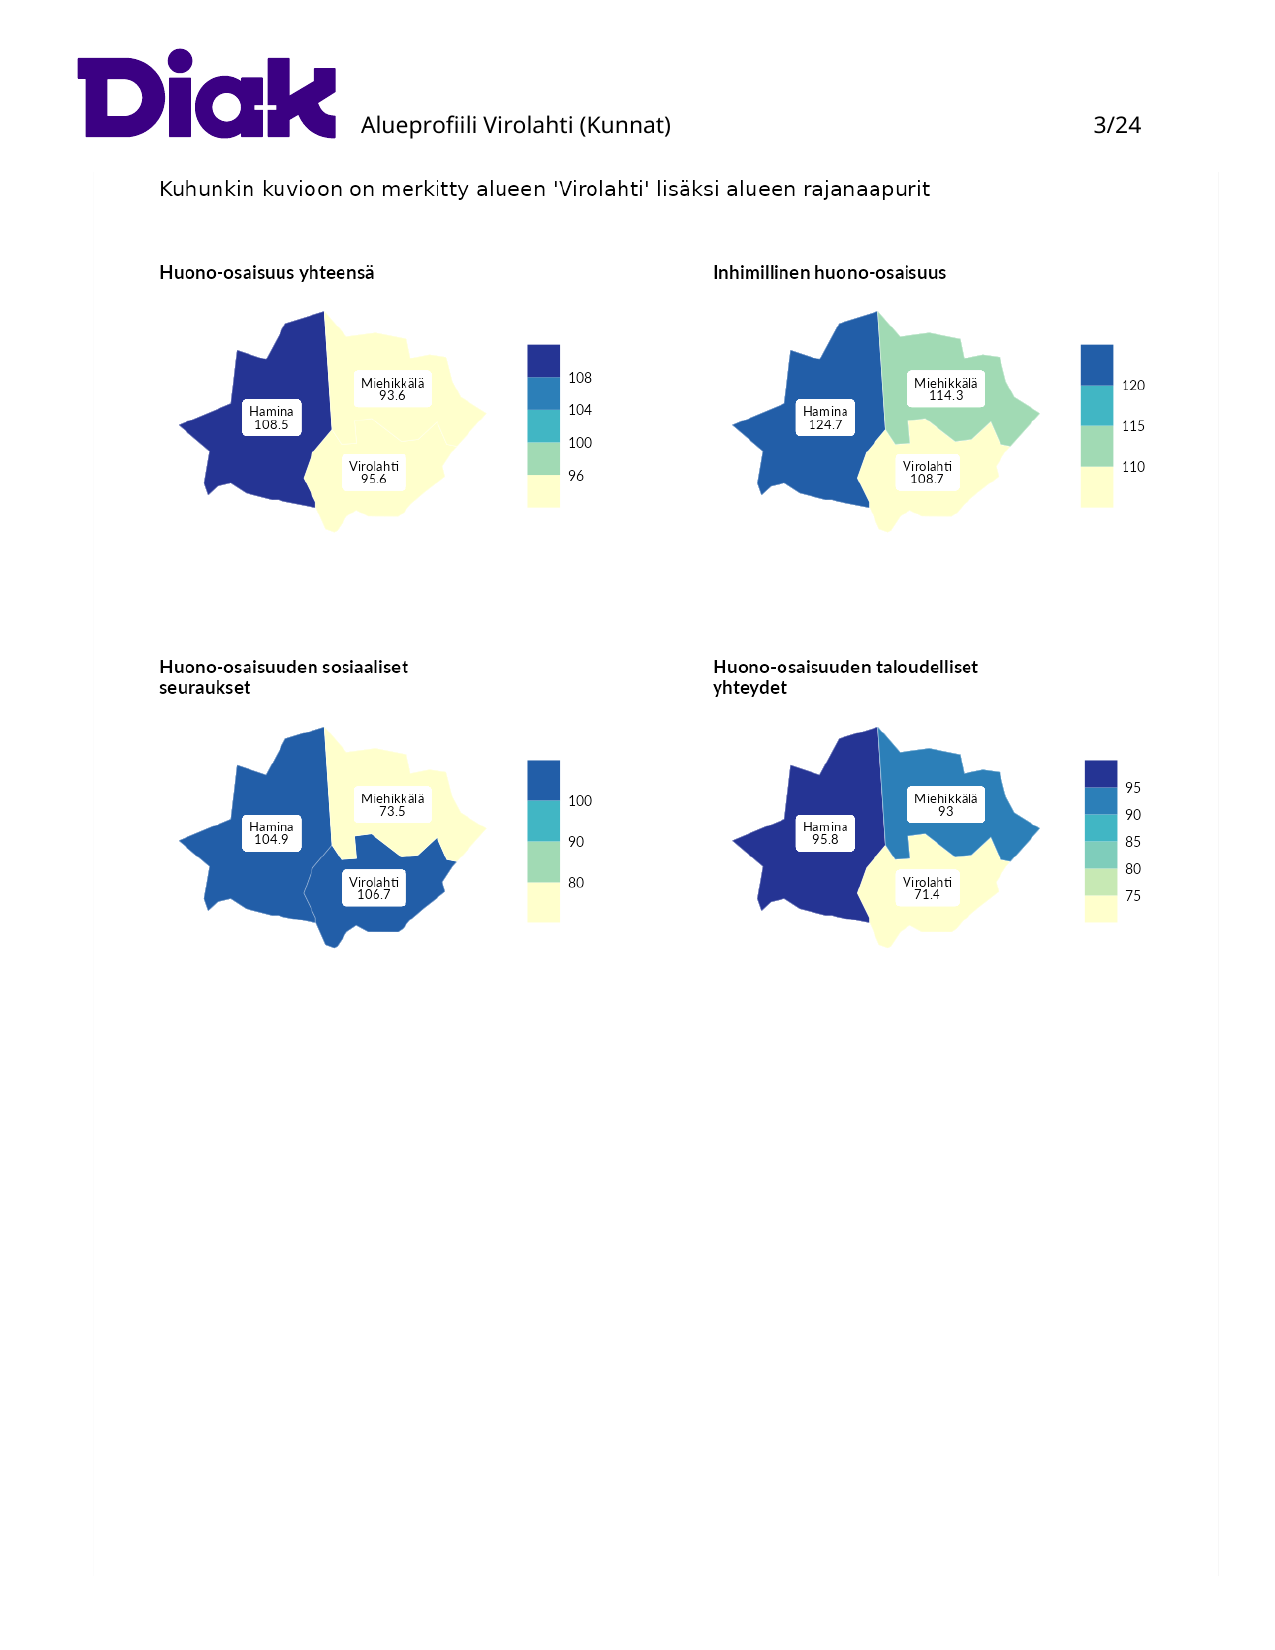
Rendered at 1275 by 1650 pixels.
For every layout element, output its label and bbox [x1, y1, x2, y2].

picture [93, 172, 1219, 1576]
